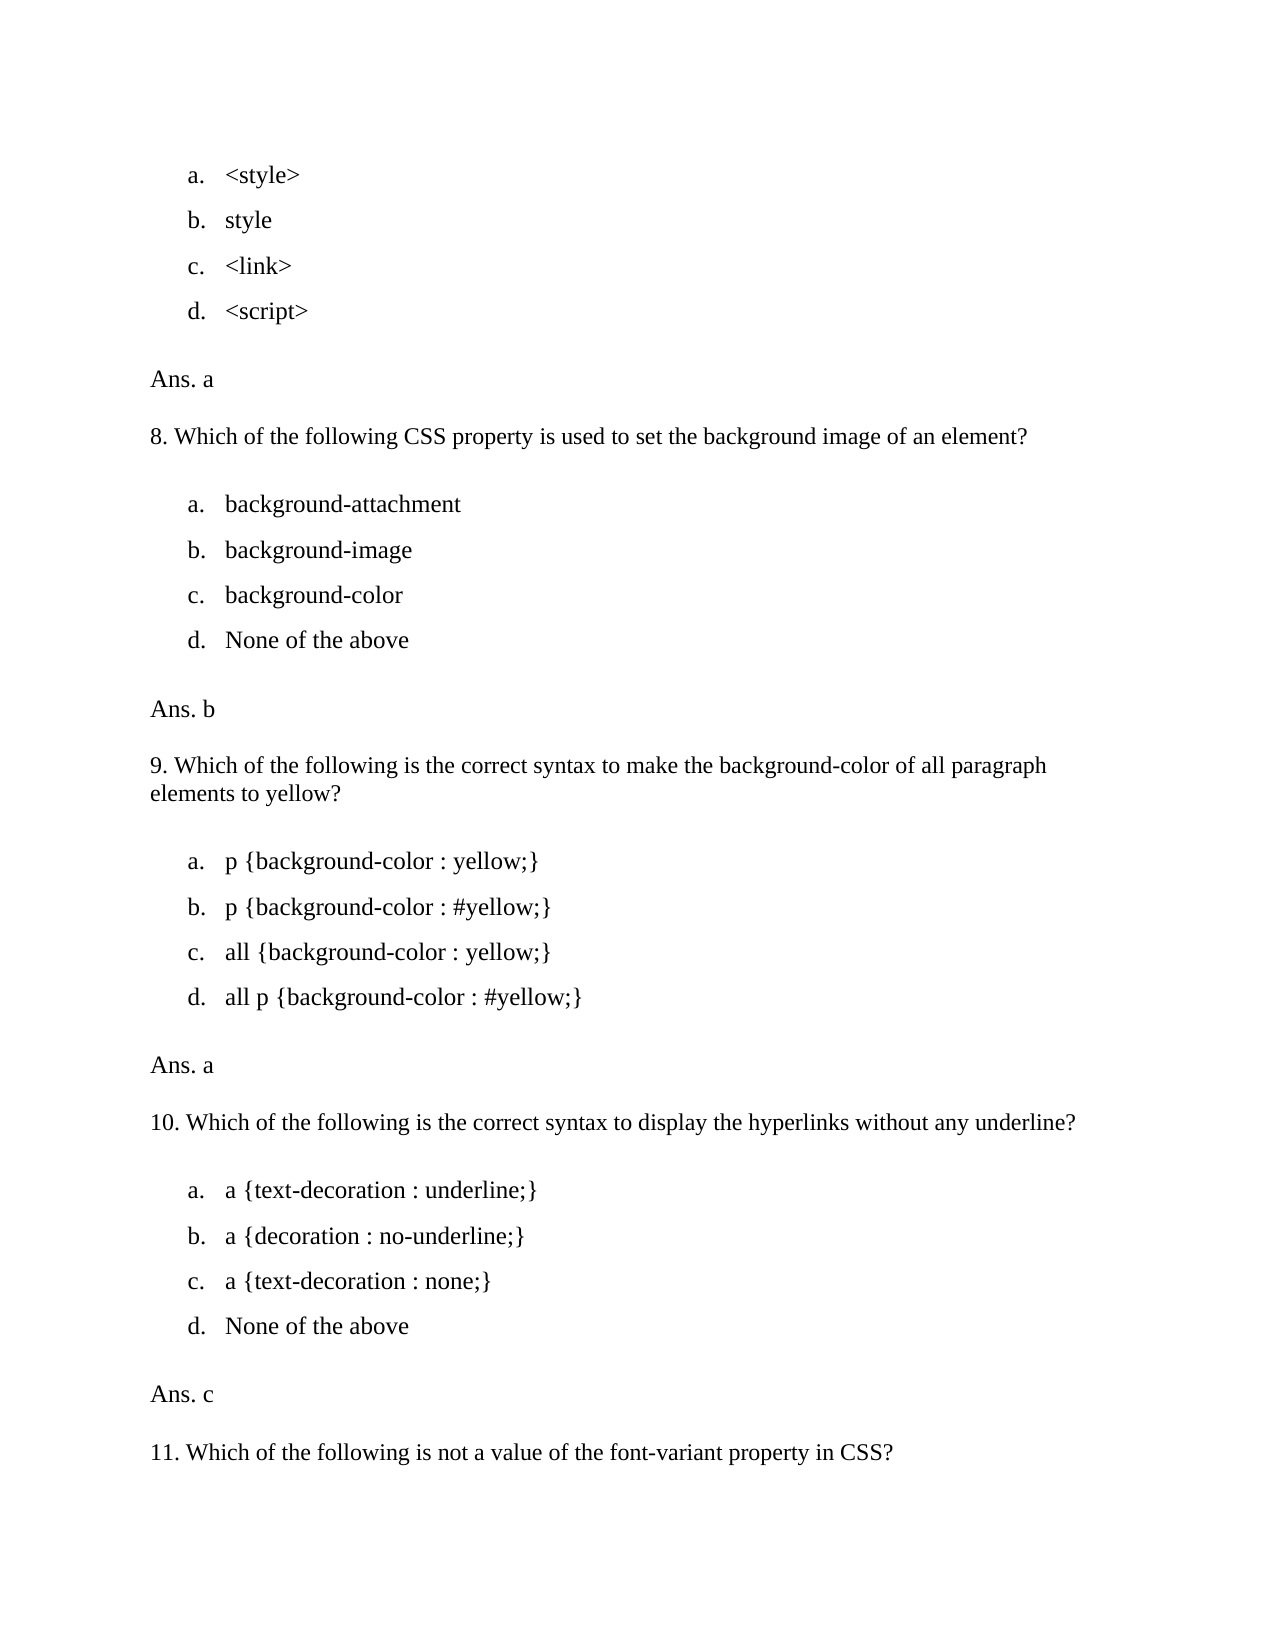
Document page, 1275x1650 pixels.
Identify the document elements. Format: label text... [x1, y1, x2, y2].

list p {background-color : #yellow;} [187, 881, 1125, 920]
list background-attachment [187, 479, 1125, 518]
list <script> [187, 286, 1125, 325]
list background-image [187, 524, 1125, 563]
text Ans. a [150, 1040, 1125, 1079]
list background-color [187, 570, 1125, 609]
list <link> [187, 241, 1125, 280]
list a {decoration : no-underline;} [187, 1210, 1125, 1249]
list a {text-decoration : underline;} [187, 1165, 1125, 1204]
list style [187, 195, 1125, 234]
list p {background-color : yellow;} [187, 836, 1125, 875]
text 9. Which of the following is the correct syntax to make the background-color of all paragraph elements to yellow? [150, 752, 1125, 807]
list a {text-decoration : none;} [187, 1256, 1125, 1295]
list all p {background-color : #yellow;} [187, 972, 1125, 1011]
text Ans. c [150, 1369, 1125, 1408]
text Ans. a [150, 354, 1125, 393]
list None of the above [187, 1301, 1125, 1340]
text 10. Which of the following is the correct syntax to display the hyperlinks without any underline? [150, 1108, 1125, 1136]
list None of the above [187, 615, 1125, 654]
text 11. Which of the following is not a value of the font-variant property in CSS? [150, 1437, 1125, 1465]
text 8. Which of the following CSS property is used to set the background image of an element? [150, 422, 1125, 450]
list all {background-color : yellow;} [187, 927, 1125, 966]
list <style> [187, 150, 1125, 189]
text Ans. b [150, 683, 1125, 722]
